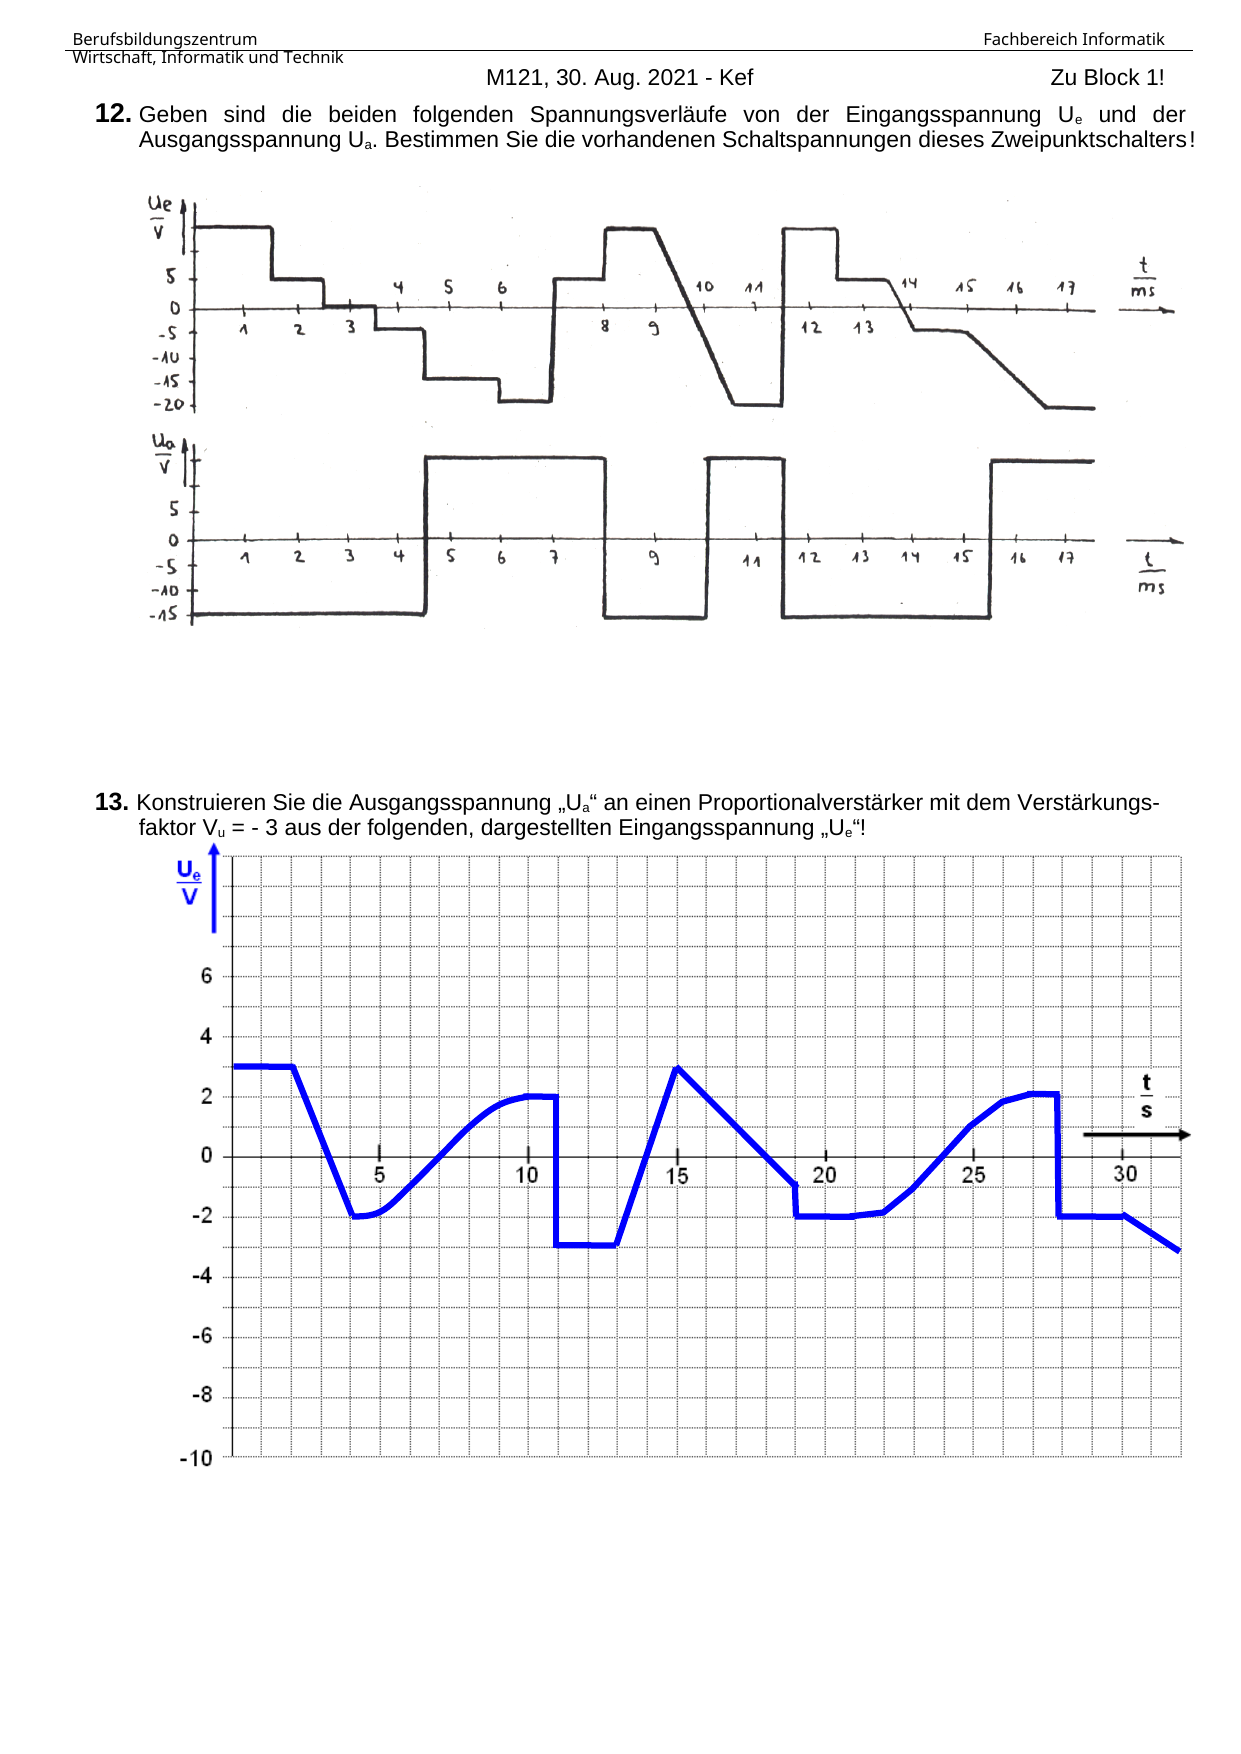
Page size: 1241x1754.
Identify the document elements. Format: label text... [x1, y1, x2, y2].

picture [168, 842, 1192, 1470]
text 13. Konstruieren Sie die Ausgangsspannung „Ua“ an einen Proportionalverstärker mit dem Verstärkungs- faktor Vu = - 3 aus der folgenden, dargestellten Eingangsspannung „Ue“! [94, 791, 1193, 841]
text 12. Geben sind die beiden folgenden Spannungsverläufe von der Eingangsspannung Ue und der Ausgangsspannung Ua. Bestimmen Sie die vorhandenen Schaltspannungen dieses Zweipunktschalters ! [94, 76, 1202, 153]
